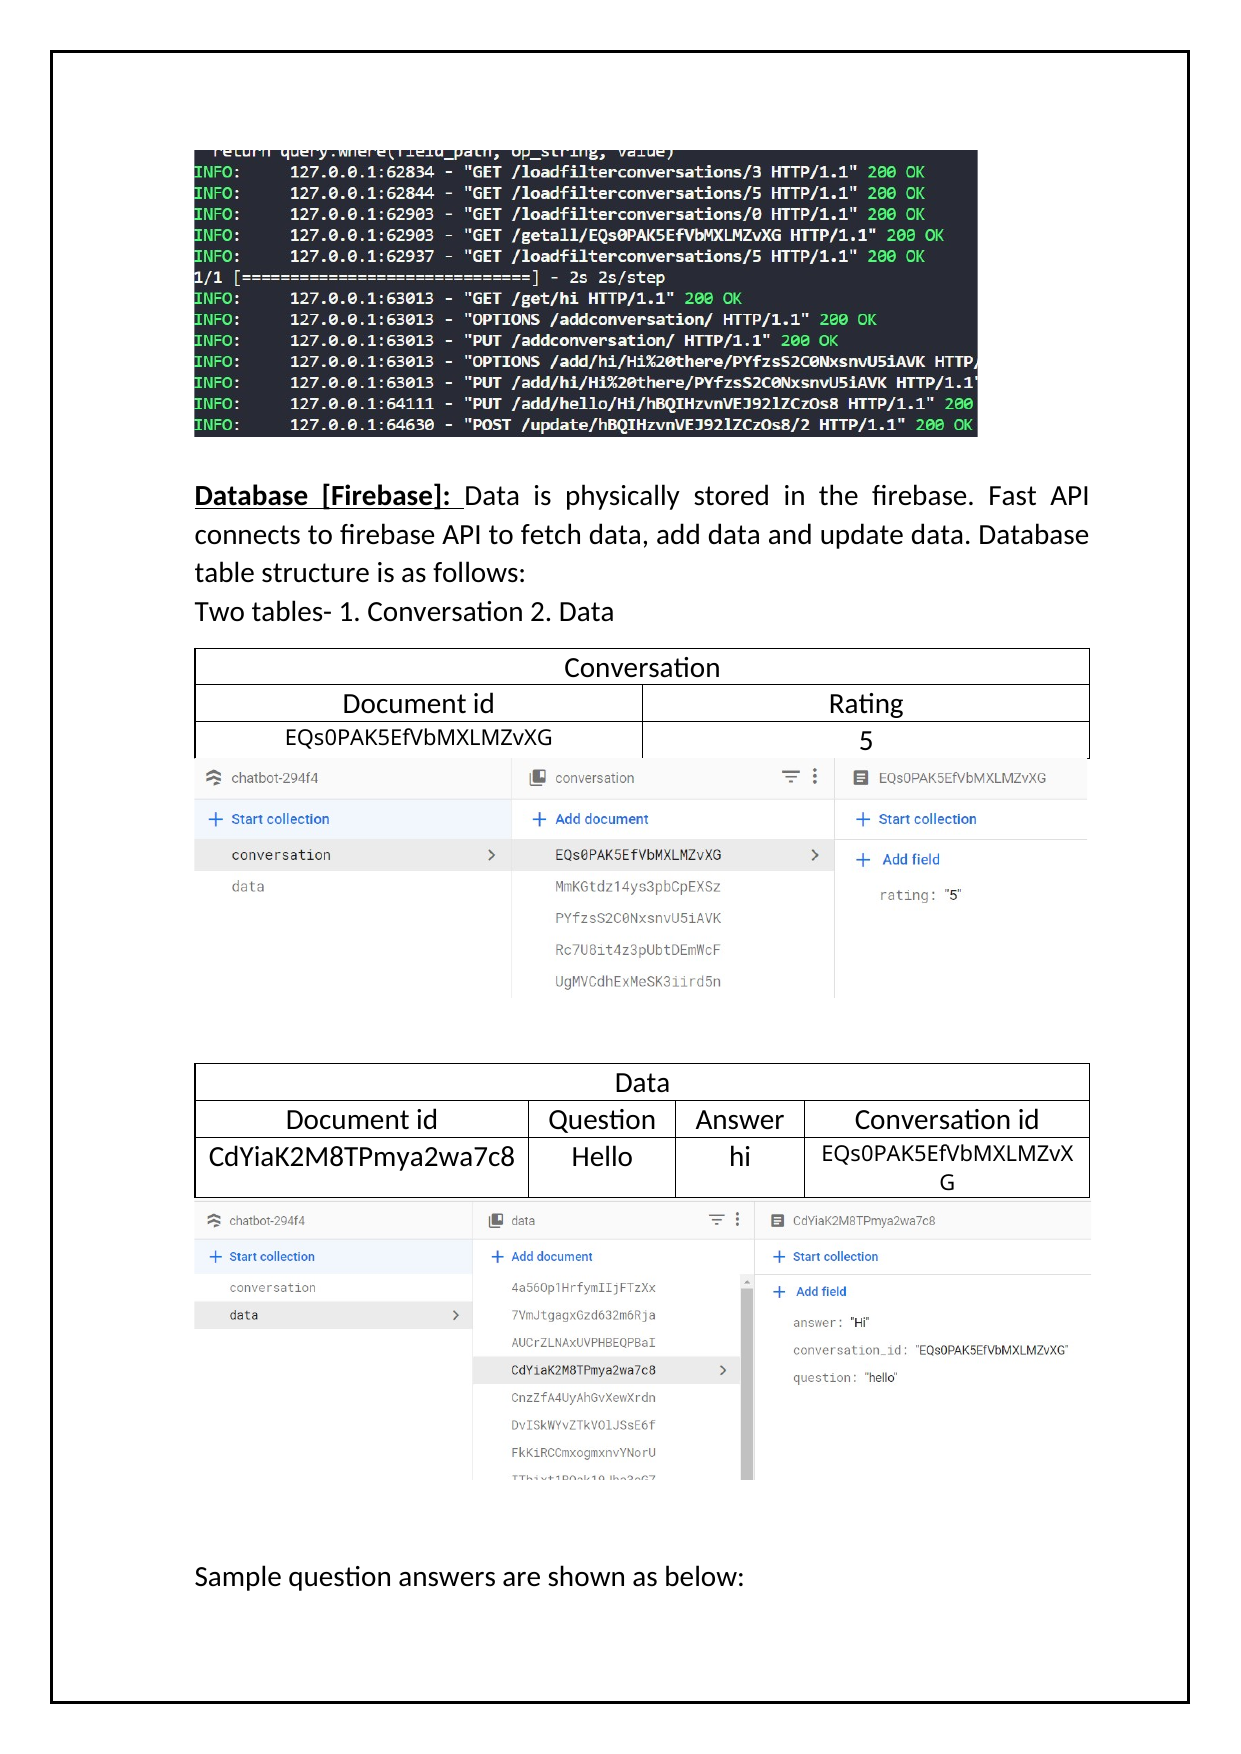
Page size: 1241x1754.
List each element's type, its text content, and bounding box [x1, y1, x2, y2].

picture [194, 758, 1088, 998]
table_header Data [196, 1064, 1089, 1100]
table_header Conversation [196, 649, 1089, 684]
table_cell EQs0PAK5EfVbMXLMZvXG [805, 1138, 1089, 1197]
list Sample question answers are shown as below: [194, 1558, 1090, 1594]
table_cell Hello [529, 1138, 675, 1197]
picture [194, 1198, 1092, 1480]
list Database [Firebase]: Data is physically stored in the firebase. Fast API connects to firebase API to fetch data, add data and update data. Database table structure is as follows: [194, 477, 1090, 590]
table_cell Answer [676, 1101, 804, 1137]
list Two tables- 1. Conversation 2. Data [194, 593, 1090, 628]
picture [194, 150, 978, 437]
table_cell Conversation id [805, 1101, 1089, 1137]
table_cell Rating [643, 685, 1089, 721]
table_cell 5 [643, 722, 1089, 758]
table_cell Document id [196, 685, 642, 721]
table_cell hi [676, 1138, 804, 1197]
table_cell CdYiaK2M8TPmya2wa7c8 [196, 1138, 528, 1197]
table_cell EQs0PAK5EfVbMXLMZvXG [196, 722, 642, 758]
table_cell Question [529, 1101, 675, 1137]
table_cell Document id [196, 1101, 528, 1137]
